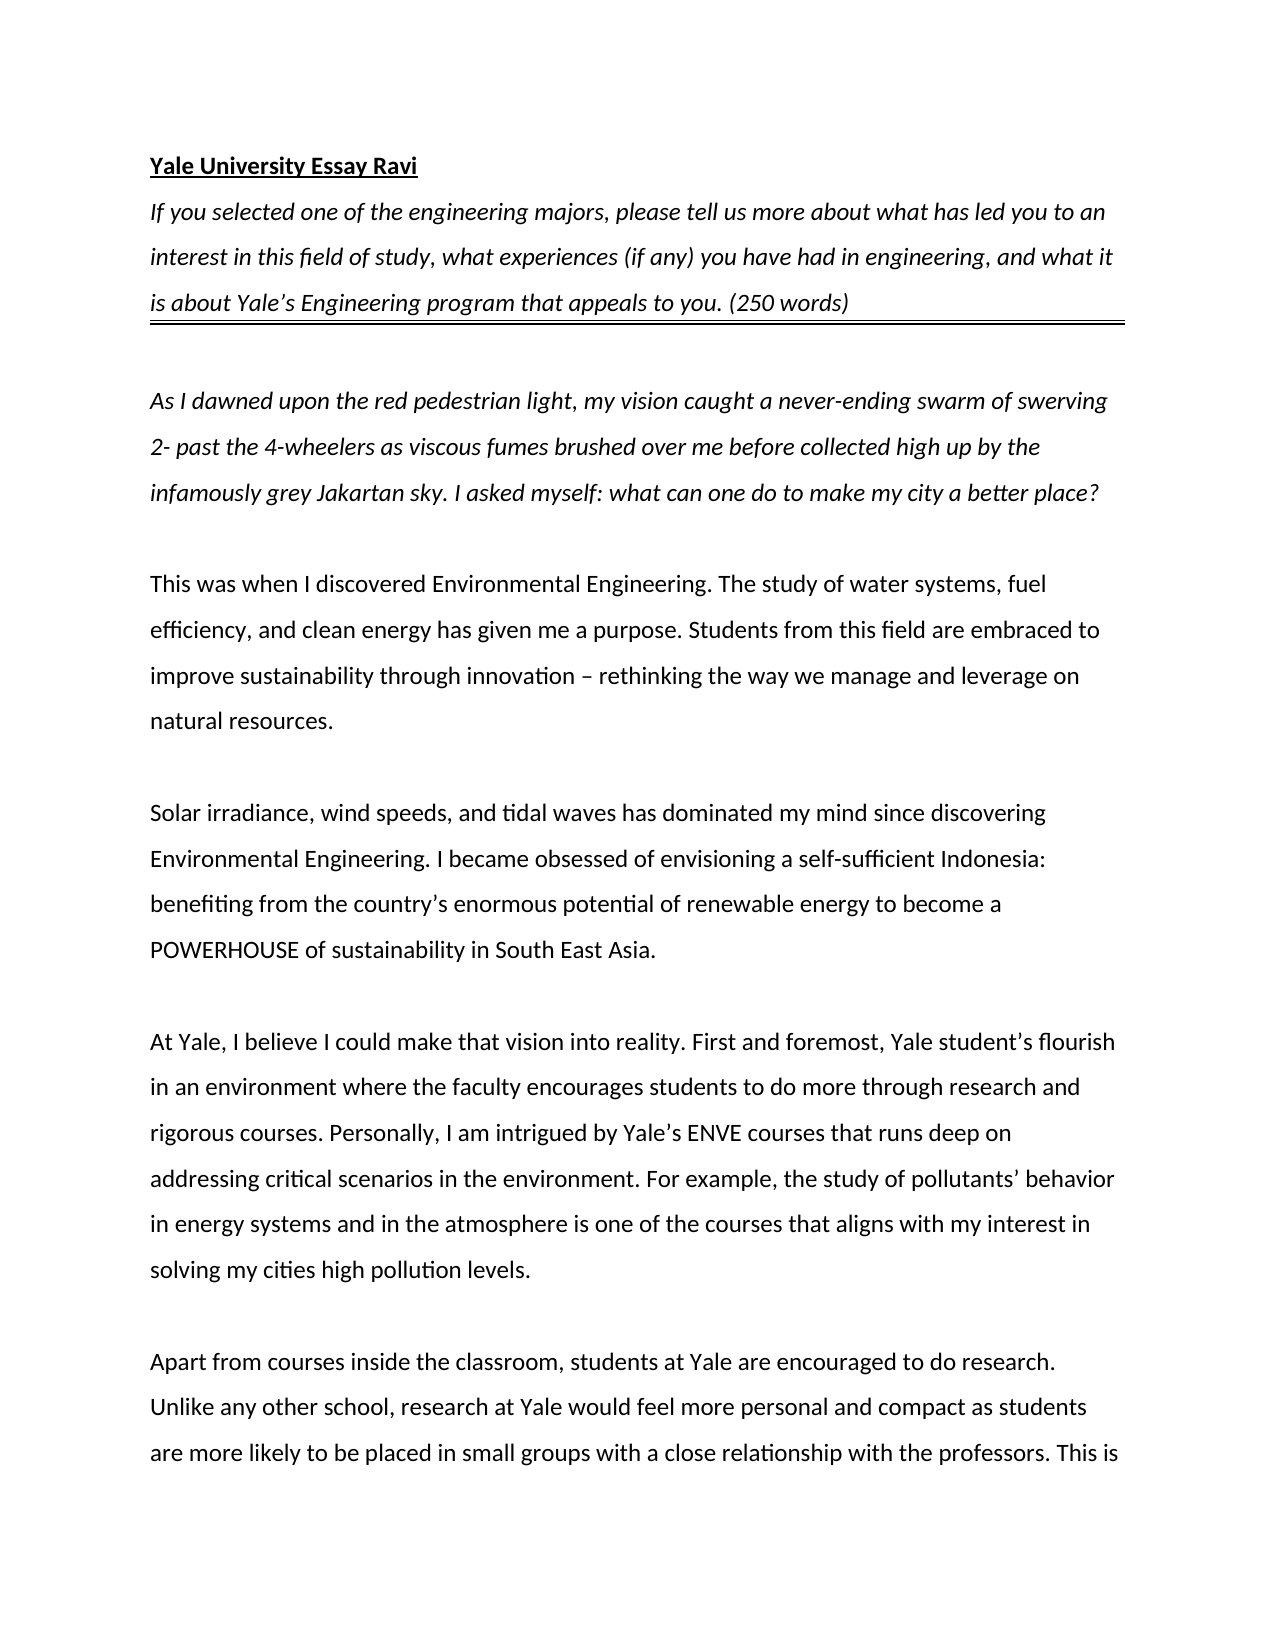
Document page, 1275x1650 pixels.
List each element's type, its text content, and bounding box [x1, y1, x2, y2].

text Yale University Essay Ravi [150, 150, 1125, 181]
text This was when I discovered Environmental Engineering. The study of water systems, fuel efficiency, and clean energy has given me a purpose. Students from this field are embraced to improve sustainability through innovation – rethinking the way we manage and leverage on natural resources. [150, 568, 1125, 736]
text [150, 1346, 1125, 1468]
text At Yale, I believe I could make that vision into reality. First and foremost, Yale student’s flourish in an environment where the faculty encourages students to do more through research and rigorous courses. Personally, I am intrigued by Yale’s ENVE courses that runs deep on addressing critical scenarios in the environment. For example, the study of pollutants’ behavior in energy systems and in the atmosphere is one of the courses that aligns with my interest in solving my cities high pollution levels. [150, 1026, 1125, 1285]
text Solar irradiance, wind speeds, and tidal waves has dominated my mind since discovering Environmental Engineering. I became obsessed of envisioning a self-sufficient Indonesia: benefiting from the country’s enormous potential of renewable energy to become a POWERHOUSE of sustainability in South East Asia. [150, 797, 1125, 965]
text As I dawned upon the red pedestrian light, my vision caught a never-ending swarm of swerving 2- past the 4-wheelers as viscous fumes brushed over me before collected high up by the infamously grey Jakartan sky. I asked myself: what can one do to make my city a better place? [150, 385, 1125, 507]
text If you selected one of the engineering majors, please tell us more about what has led you to an interest in this field of study, what experiences (if any) you have had in engineering, and what it is about Yale’s Engineering program that appeals to you. (250 words) [150, 196, 1125, 320]
